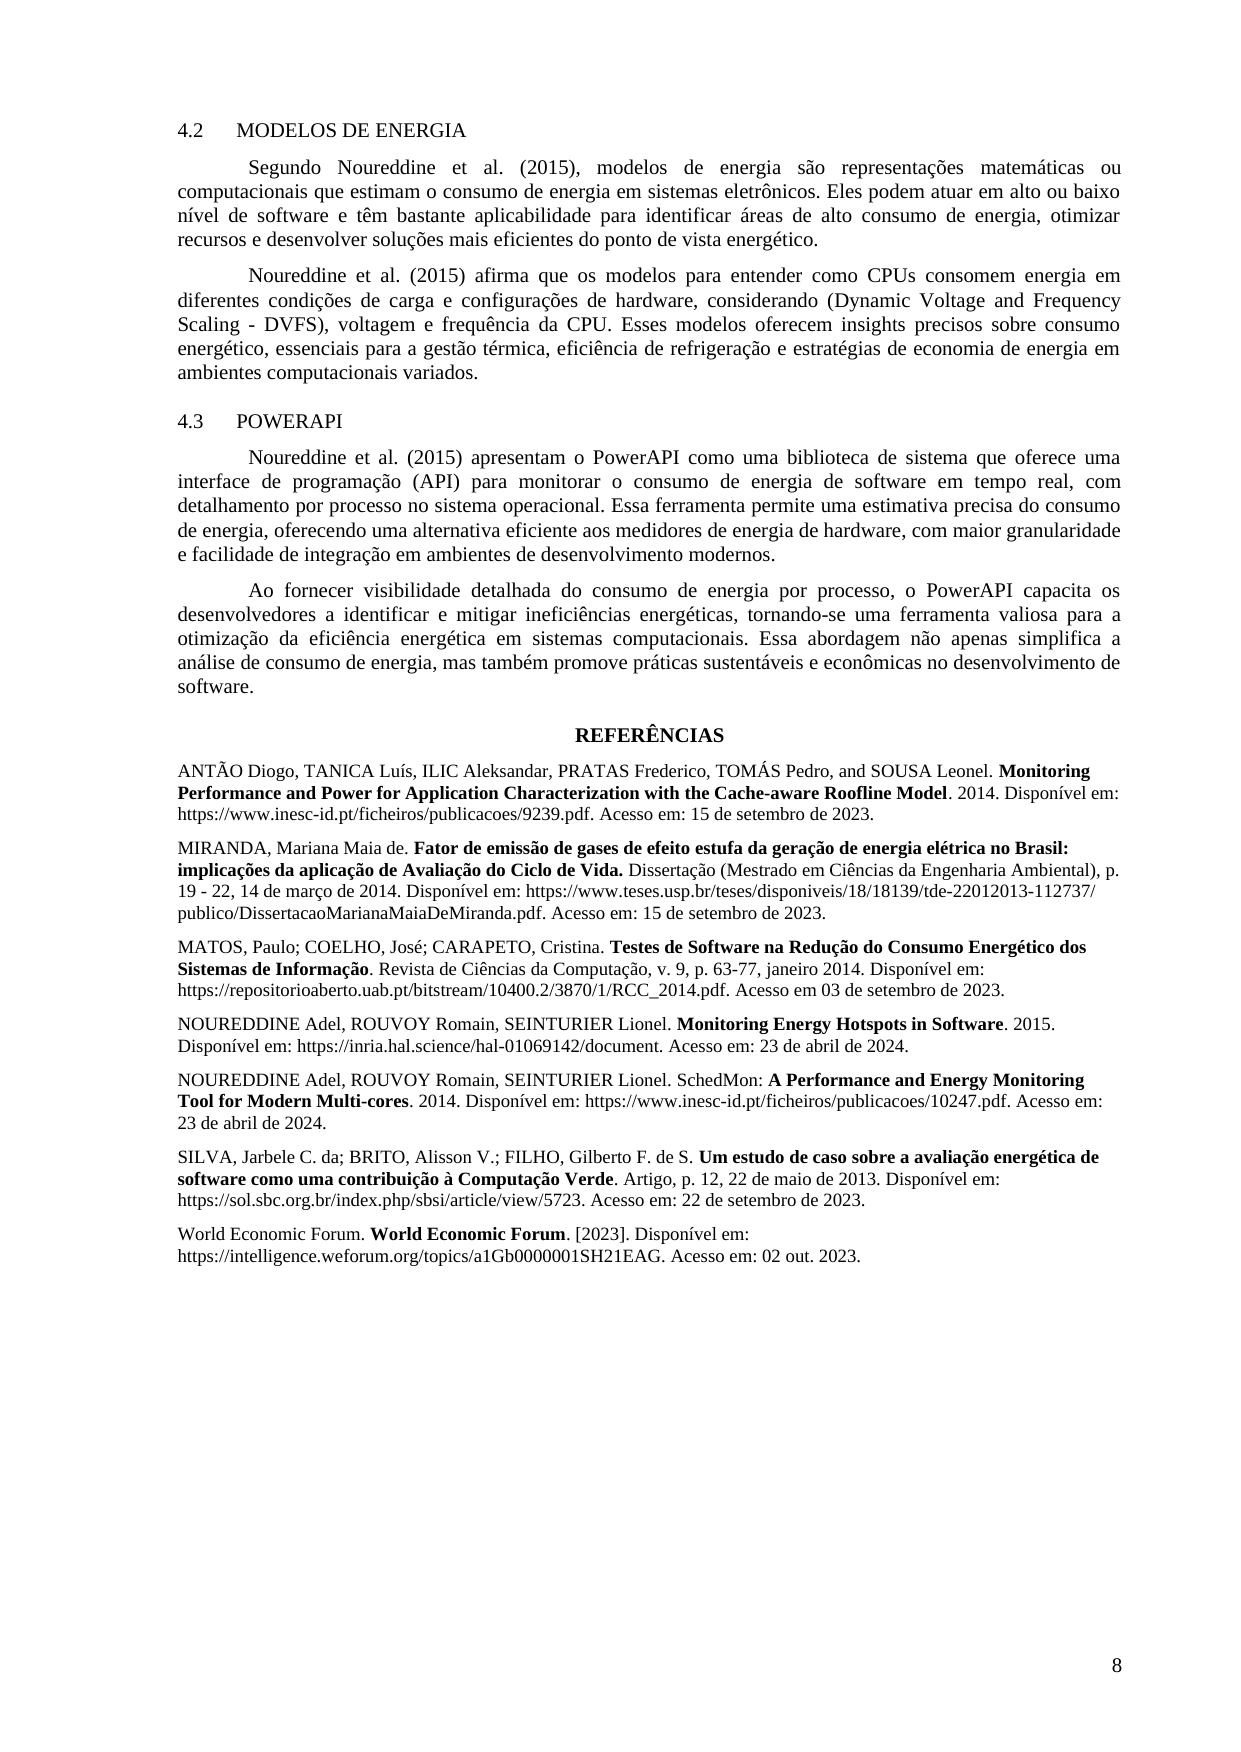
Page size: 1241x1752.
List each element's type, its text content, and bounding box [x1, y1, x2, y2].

text ANTÃO Diogo, TANICA Luís, ILIC Aleksandar, PRATAS Frederico, TOMÁS Pedro, and SOUSA Leonel. Monitoring Performance and Power for Application Characterization with the Cache-aware Roofline Model. 2014. Disponível em: https://www.inesc-id.pt/ficheiros/publicacoes/9239.pdf. Acesso em: 15 de setembro de 2023. [177, 760, 1122, 825]
text SILVA, Jarbele C. da; BRITO, Alisson V.; FILHO, Gilberto F. de S. Um estudo de caso sobre a avaliação energética de software como uma contribuição à Computação Verde. Artigo, p. 12, 22 de maio de 2013. Disponível em: https://sol.sbc.org.br/index.php/sbsi/article/view/5723. Acesso em: 22 de setembro de 2023. [177, 1146, 1122, 1211]
text MIRANDA, Mariana Maia de. Fator de emissão de gases de efeito estufa da geração de energia elétrica no Brasil: implicações da aplicação de Avaliação do Ciclo de Vida. Dissertação (Mestrado em Ciências da Engenharia Ambiental), p. 19 - 22, 14 de março de 2014. Disponível em: https://www.teses.usp.br/teses/disponiveis/18/18139/tde-22012013-112737/publico/DissertacaoMarianaMaiaDeMiranda.pdf. Acesso em: 15 de setembro de 2023. [177, 837, 1122, 923]
text Noureddine et al. (2015) afirma que os modelos para entender como CPUs consomem energia em diferentes condições de carga e configurações de hardware, considerando (Dynamic Voltage and Frequency Scaling - DVFS), voltagem e frequência da CPU. Esses modelos oferecem insights precisos sobre consumo energético, essenciais para a gestão térmica, eficiência de refrigeração e estratégias de economia de energia em ambientes computacionais variados. [177, 263, 1122, 384]
text Noureddine et al. (2015) apresentam o PowerAPI como uma biblioteca de sistema que oferece uma interface de programação (API) para monitorar o consumo de energia de software em tempo real, com detalhamento por processo no sistema operacional. Essa ferramenta permite uma estimativa precisa do consumo de energia, oferecendo uma alternativa eficiente aos medidores de energia de hardware, com maior granularidade e facilidade de integração em ambientes de desenvolvimento modernos. [177, 445, 1122, 566]
text NOUREDDINE Adel, ROUVOY Romain, SEINTURIER Lionel. Monitoring Energy Hotspots in Software. 2015. Disponível em: https://inria.hal.science/hal-01069142/document. Acesso em: 23 de abril de 2024. [177, 1013, 1122, 1056]
text Segundo Noureddine et al. (2015), modelos de energia são representações matemáticas ou computacionais que estimam o consumo de energia em sistemas eletrônicos. Eles podem atuar em alto ou baixo nível de software e têm bastante aplicabilidade para identificar áreas de alto consumo de energia, otimizar recursos e desenvolver soluções mais eficientes do ponto de vista energético. [177, 155, 1122, 251]
text NOUREDDINE Adel, ROUVOY Romain, SEINTURIER Lionel. SchedMon: A Performance and Energy Monitoring Tool for Modern Multi-cores. 2014. Disponível em: https://www.inesc-id.pt/ficheiros/publicacoes/10247.pdf. Acesso em: 23 de abril de 2024. [177, 1069, 1122, 1133]
subtitle Modelos de energia [177, 118, 1122, 142]
text MATOS, Paulo; COELHO, José; CARAPETO, Cristina. Testes de Software na Redução do Consumo Energético dos Sistemas de Informação. Revista de Ciências da Computação, v. 9, p. 63-77, janeiro 2014. Disponível em: https://repositorioaberto.uab.pt/bitstream/10400.2/3870/1/RCC_2014.pdf. Acesso em 03 de setembro de 2023. [177, 936, 1122, 1001]
text Ao fornecer visibilidade detalhada do consumo de energia por processo, o PowerAPI capacita os desenvolvedores a identificar e mitigar ineficiências energéticas, tornando-se uma ferramenta valiosa para a otimização da eficiência energética em sistemas computacionais. Essa abordagem não apenas simplifica a análise de consumo de energia, mas também promove práticas sustentáveis e econômicas no desenvolvimento de software. [177, 578, 1122, 698]
text World Economic Forum. World Economic Forum. [2023]. Disponível em: https://intelligence.weforum.org/topics/a1Gb0000001SH21EAG. Acesso em: 02 out. 2023. [177, 1223, 1122, 1266]
text Referências [177, 723, 1122, 747]
subtitle Powerapi [177, 409, 1122, 433]
